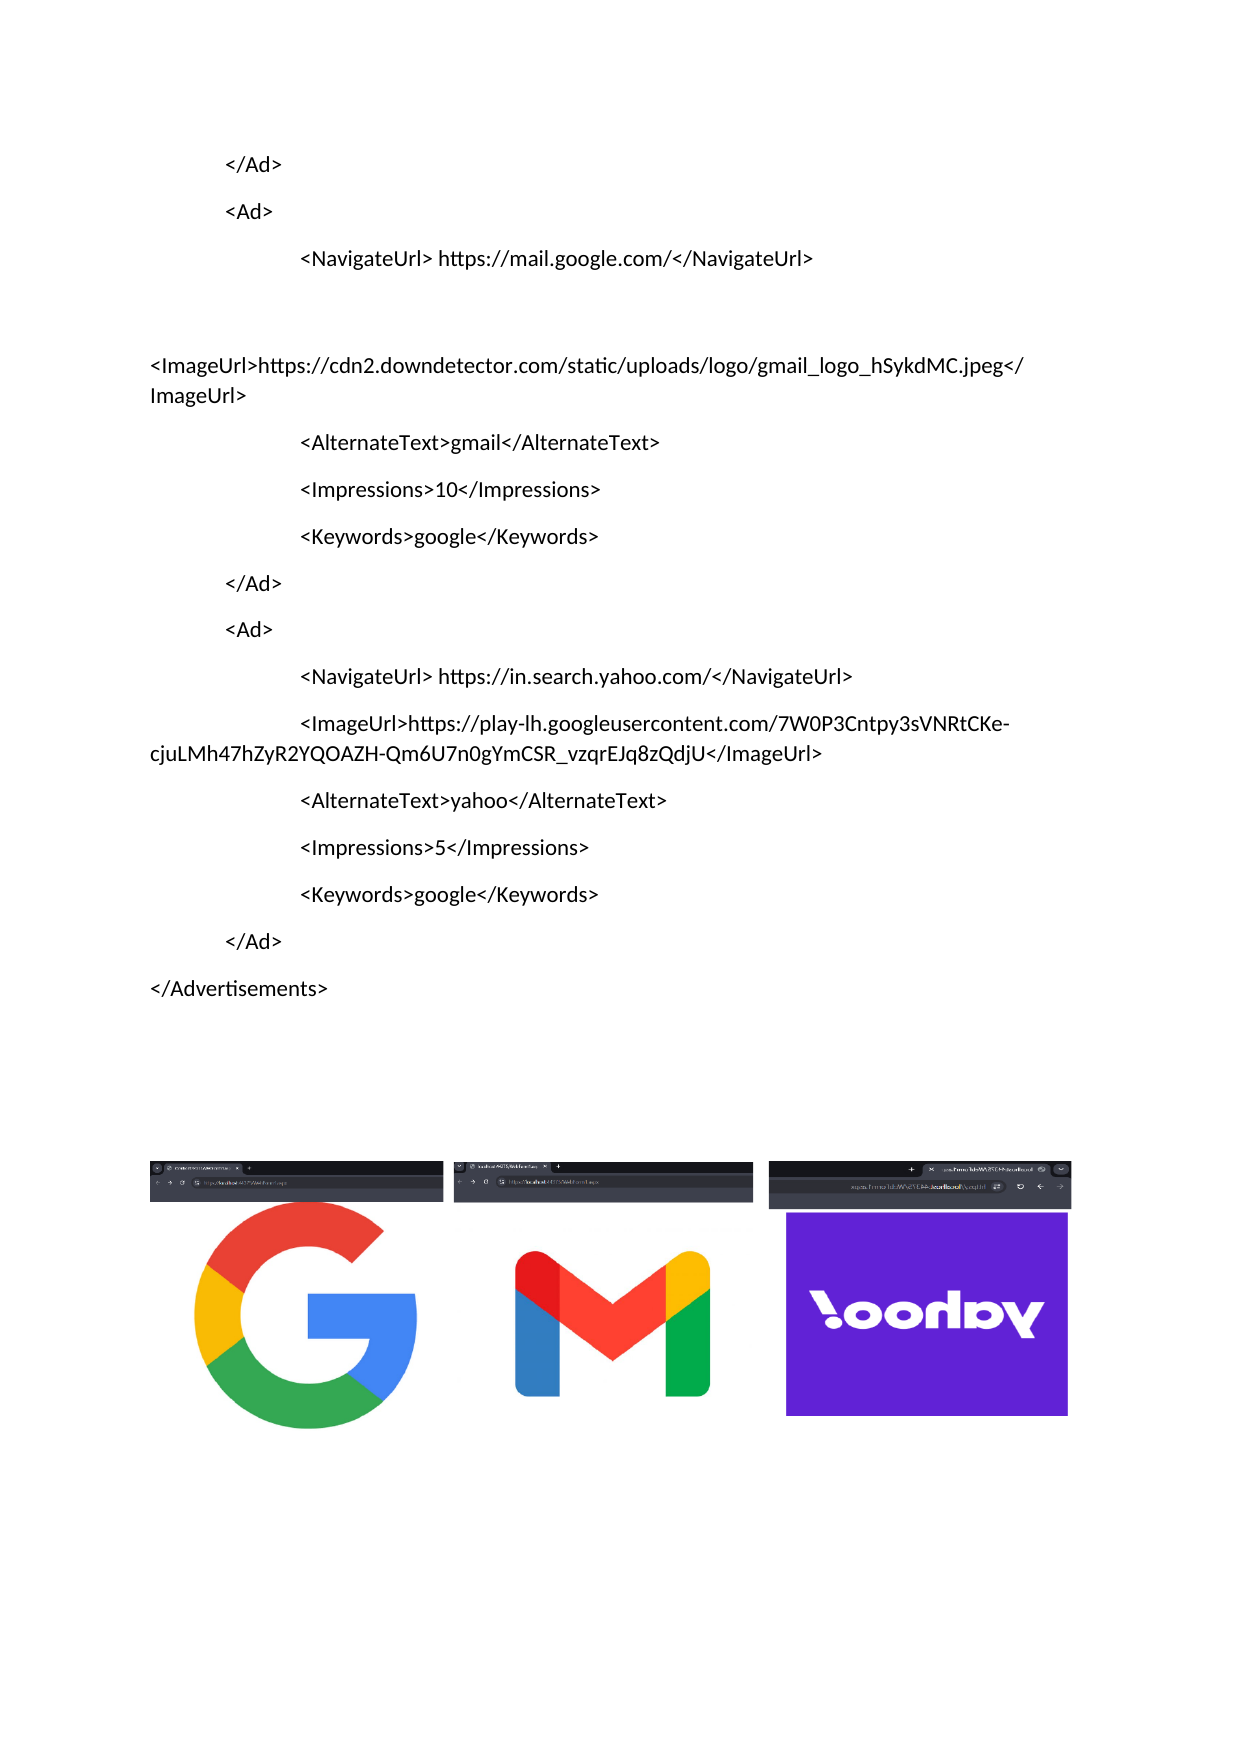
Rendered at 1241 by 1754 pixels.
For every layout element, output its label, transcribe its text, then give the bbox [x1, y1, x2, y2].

text <Impressions>10</Impressions> [150, 475, 1090, 503]
text </Ad> [150, 927, 1090, 955]
text <Keywords>google</Keywords> [150, 522, 1090, 550]
picture [453, 1162, 754, 1431]
text <Impressions>5</Impressions> [150, 833, 1090, 861]
text </Ad> [150, 150, 1090, 178]
text <Ad> [150, 197, 1090, 225]
text <Keywords>google</Keywords> [150, 880, 1090, 908]
text <AlternateText>yahoo</AlternateText> [150, 786, 1090, 814]
text <NavigateUrl> https://mail.google.com/</NavigateUrl> [150, 244, 1090, 272]
text <ImageUrl>https://play-lh.googleusercontent.com/7W0P3Cntpy3sVNRtCKe-cjuLMh47hZyR2YQOAZH-Qm6U7n0gYmCSR_vzqrEJq8zQdjU</ImageUrl> [150, 709, 1090, 768]
text <ImageUrl>https://cdn2.downdetector.com/static/uploads/logo/gmail_logo_hSykdMC.jpeg</ImageUrl> [150, 291, 1090, 409]
text <Ad> [150, 616, 1090, 644]
text <NavigateUrl> https://in.search.yahoo.com/</NavigateUrl> [150, 662, 1090, 691]
text </Advertisements> [150, 974, 1090, 1002]
text <AlternateText>gmail</AlternateText> [150, 428, 1090, 456]
text </Ad> [150, 569, 1090, 597]
picture [150, 1161, 444, 1431]
picture [768, 1161, 1072, 1431]
